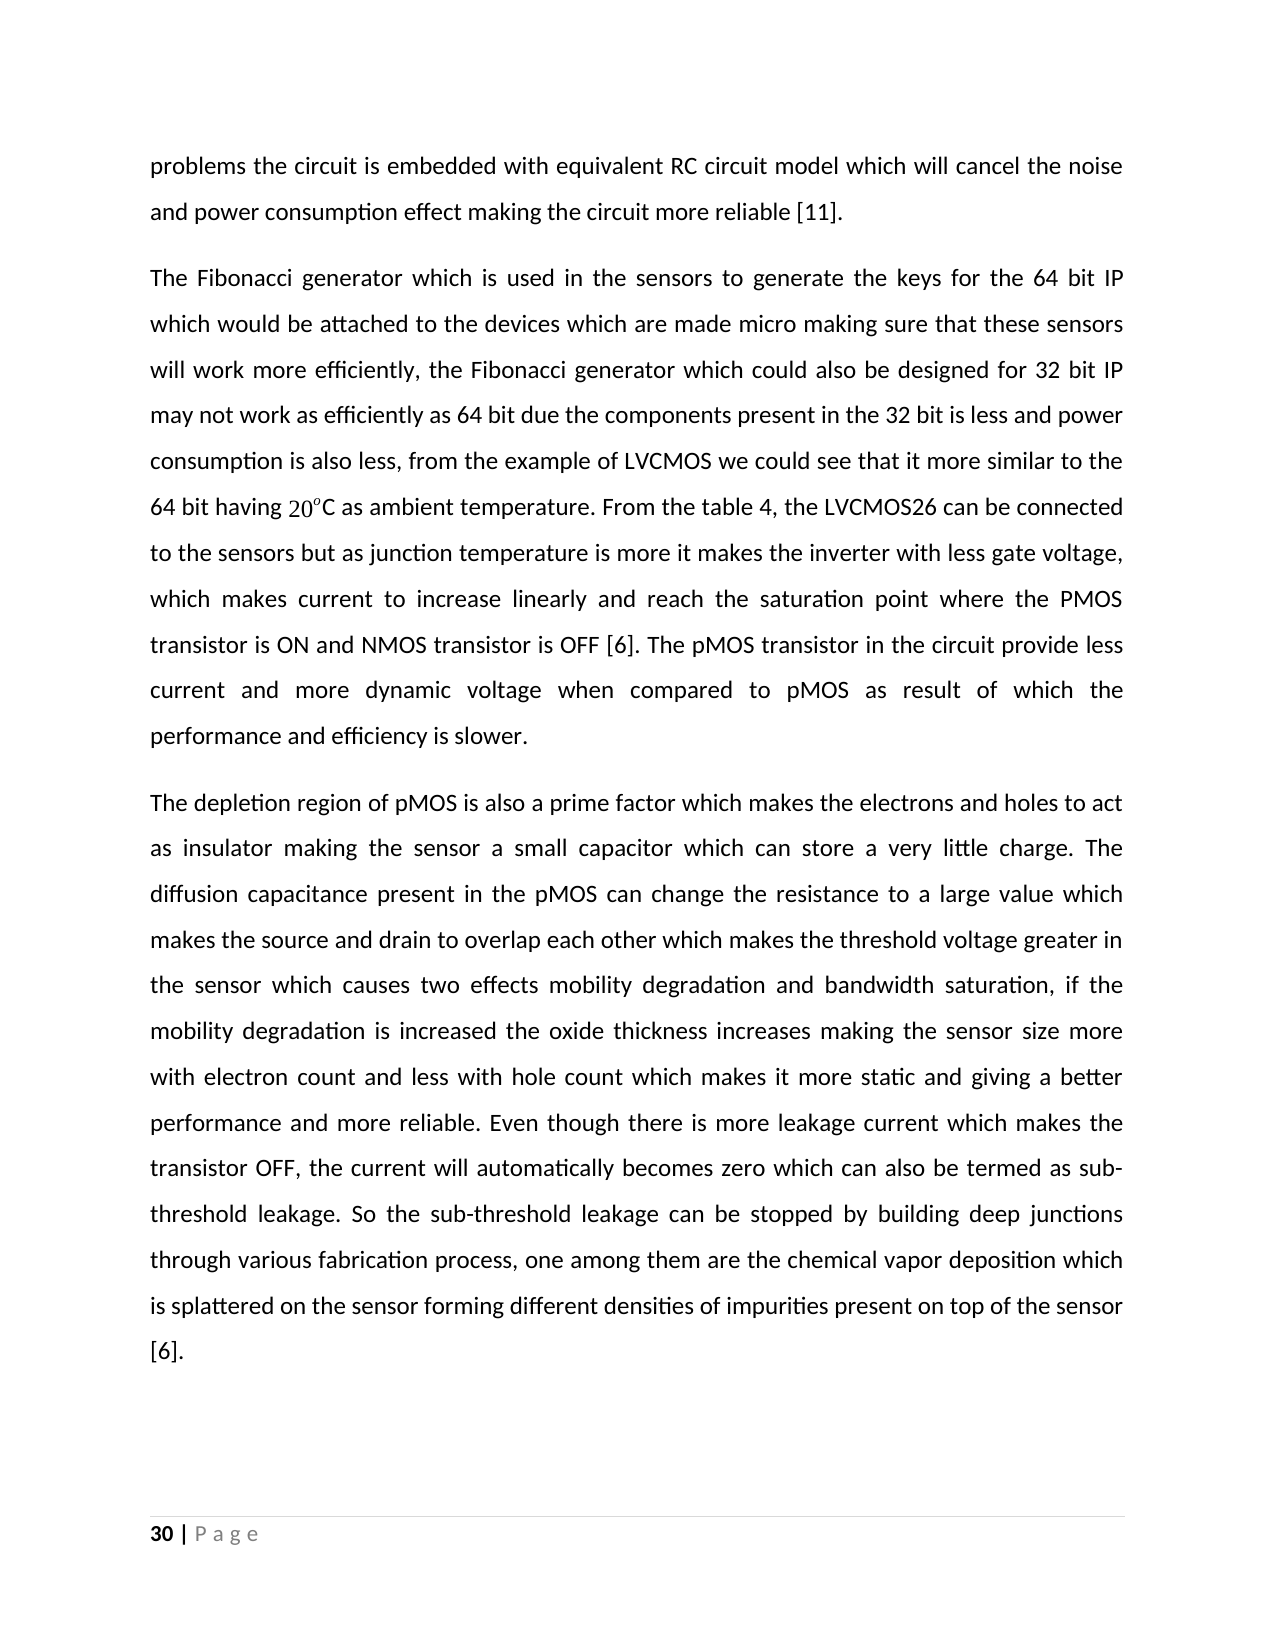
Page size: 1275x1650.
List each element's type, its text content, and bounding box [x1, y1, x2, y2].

text The depletion region of pMOS is also a prime factor which makes the electrons and holes to act as insulator making the sensor a small capacitor which can store a very little charge. The diffusion capacitance present in the pMOS can change the resistance to a large value which makes the source and drain to overlap each other which makes the threshold voltage greater in the sensor which causes two effects mobility degradation and bandwidth saturation, if the mobility degradation is increased the oxide thickness increases making the sensor size more with electron count and less with hole count which makes it more static and giving a better performance and more reliable. Even though there is more leakage current which makes the transistor OFF, the current will automatically becomes zero which can also be termed as sub-threshold leakage. So the sub-threshold leakage can be stopped by building deep junctions through various fabrication process, one among them are the chemical vapor deposition which is splattered on the sensor forming different densities of impurities present on top of the sensor [6]. [150, 787, 1125, 1366]
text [150, 150, 1125, 226]
text The Fibonacci generator which is used in the sensors to generate the keys for the 64 bit IP which would be attached to the devices which are made micro making sure that these sensors will work more efficiently, the Fibonacci generator which could also be designed for 32 bit IP may not work as efficiently as 64 bit due the components present in the 32 bit is less and power consumption is also less, from the example of LVCMOS we could see that it more similar to the 64 bit having C as ambient temperature. From the table 4, the LVCMOS26 can be connected to the sensors but as junction temperature is more it makes the inverter with less gate voltage, which makes current to increase linearly and reach the saturation point where the PMOS transistor is ON and NMOS transistor is OFF [6]. The pMOS transistor in the circuit provide less current and more dynamic voltage when compared to pMOS as result of which the performance and efficiency is slower. [150, 262, 1125, 751]
